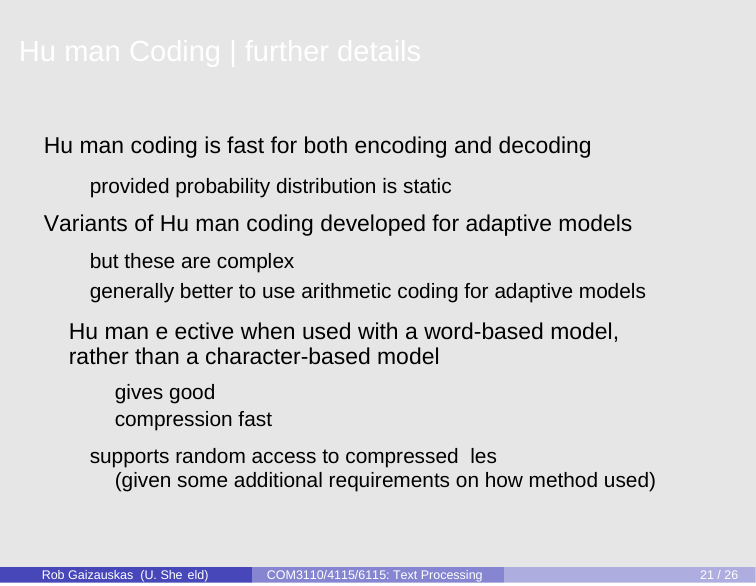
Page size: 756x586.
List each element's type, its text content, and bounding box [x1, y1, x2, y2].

text supports random access to compressed les [89, 448, 746, 467]
text gives good compression fast [114, 380, 317, 431]
text (given some additional requirements on how method used) [114, 472, 746, 492]
text Variants of Hu man coding developed for adaptive models [44, 213, 746, 236]
text Rob Gaizauskas (U. She eld) COM3110/4115/6115: Text Processing 21 / 26 [42, 568, 746, 582]
text Hu man e ective when used with a word-based model, rather than a character-based model [69, 319, 658, 370]
text generally better to use arithmetic coding for adaptive models [89, 283, 746, 302]
text Hu man coding is fast for both encoding and decoding [44, 132, 746, 158]
text provided probability distribution is static [89, 178, 746, 197]
text but these are complex [89, 253, 746, 272]
text Hu man Coding | further details [19, 34, 746, 67]
